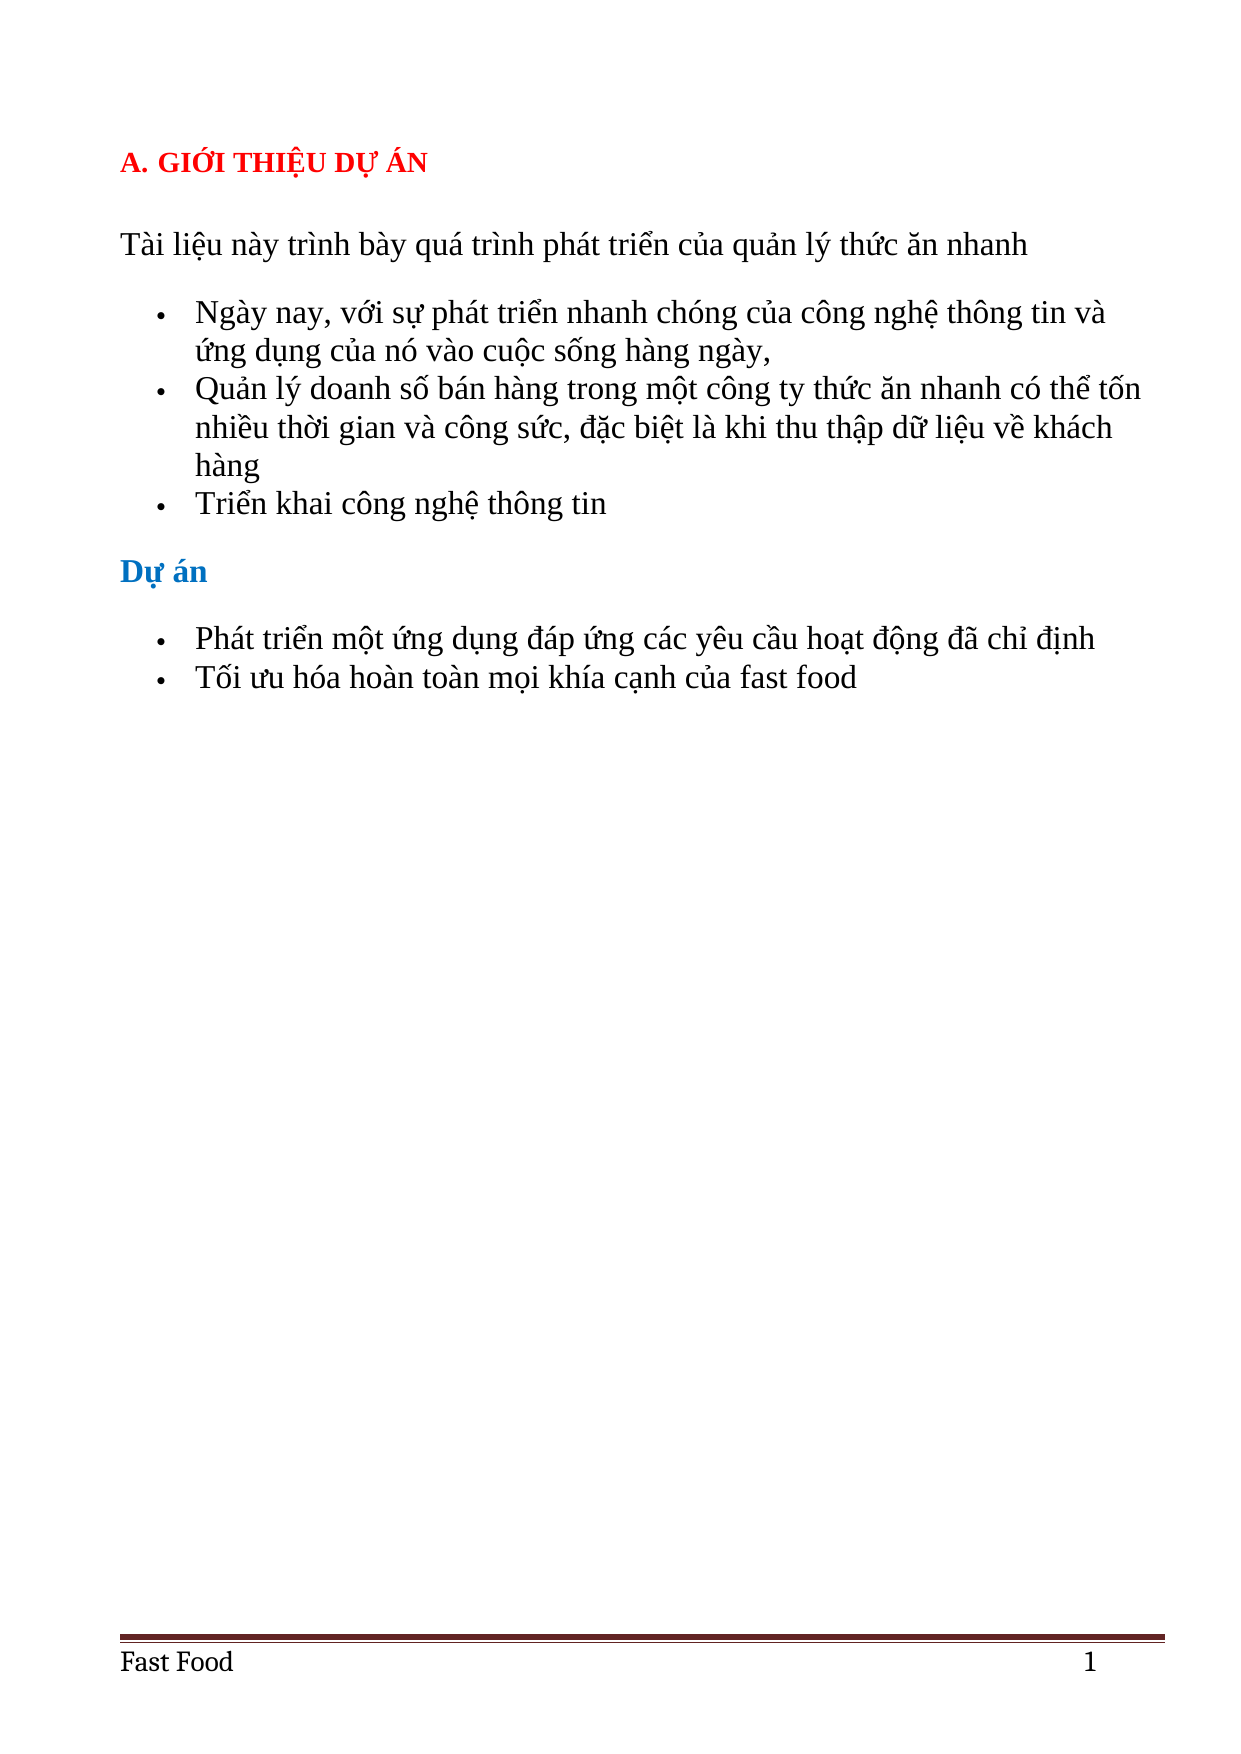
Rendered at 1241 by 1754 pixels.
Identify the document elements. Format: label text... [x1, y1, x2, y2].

list Tối ưu hóa hoàn toàn mọi khía cạnh của fast food [157, 657, 1165, 695]
list Triển khai công nghệ thông tin [157, 484, 1165, 522]
subtitle GIỚI THIỆU DỰ ÁN [120, 145, 1165, 178]
list Ngày nay, với sự phát triển nhanh chóng của công nghệ thông tin và ứng dụng của nó vào cuộc sống hàng ngày, [157, 292, 1165, 369]
text Tài liệu này trình bày quá trình phát triển của quản lý thức ăn nhanh [120, 224, 1165, 263]
list Quản lý doanh số bán hàng trong một công ty thức ăn nhanh có thể tốn nhiều thời gian và công sức, đặc biệt là khi thu thập dữ liệu về khách hàng [157, 369, 1165, 484]
subtitle Dự án [120, 551, 1165, 589]
list Phát triển một ứng dụng đáp ứng các yêu cầu hoạt động đã chỉ định [157, 619, 1165, 657]
